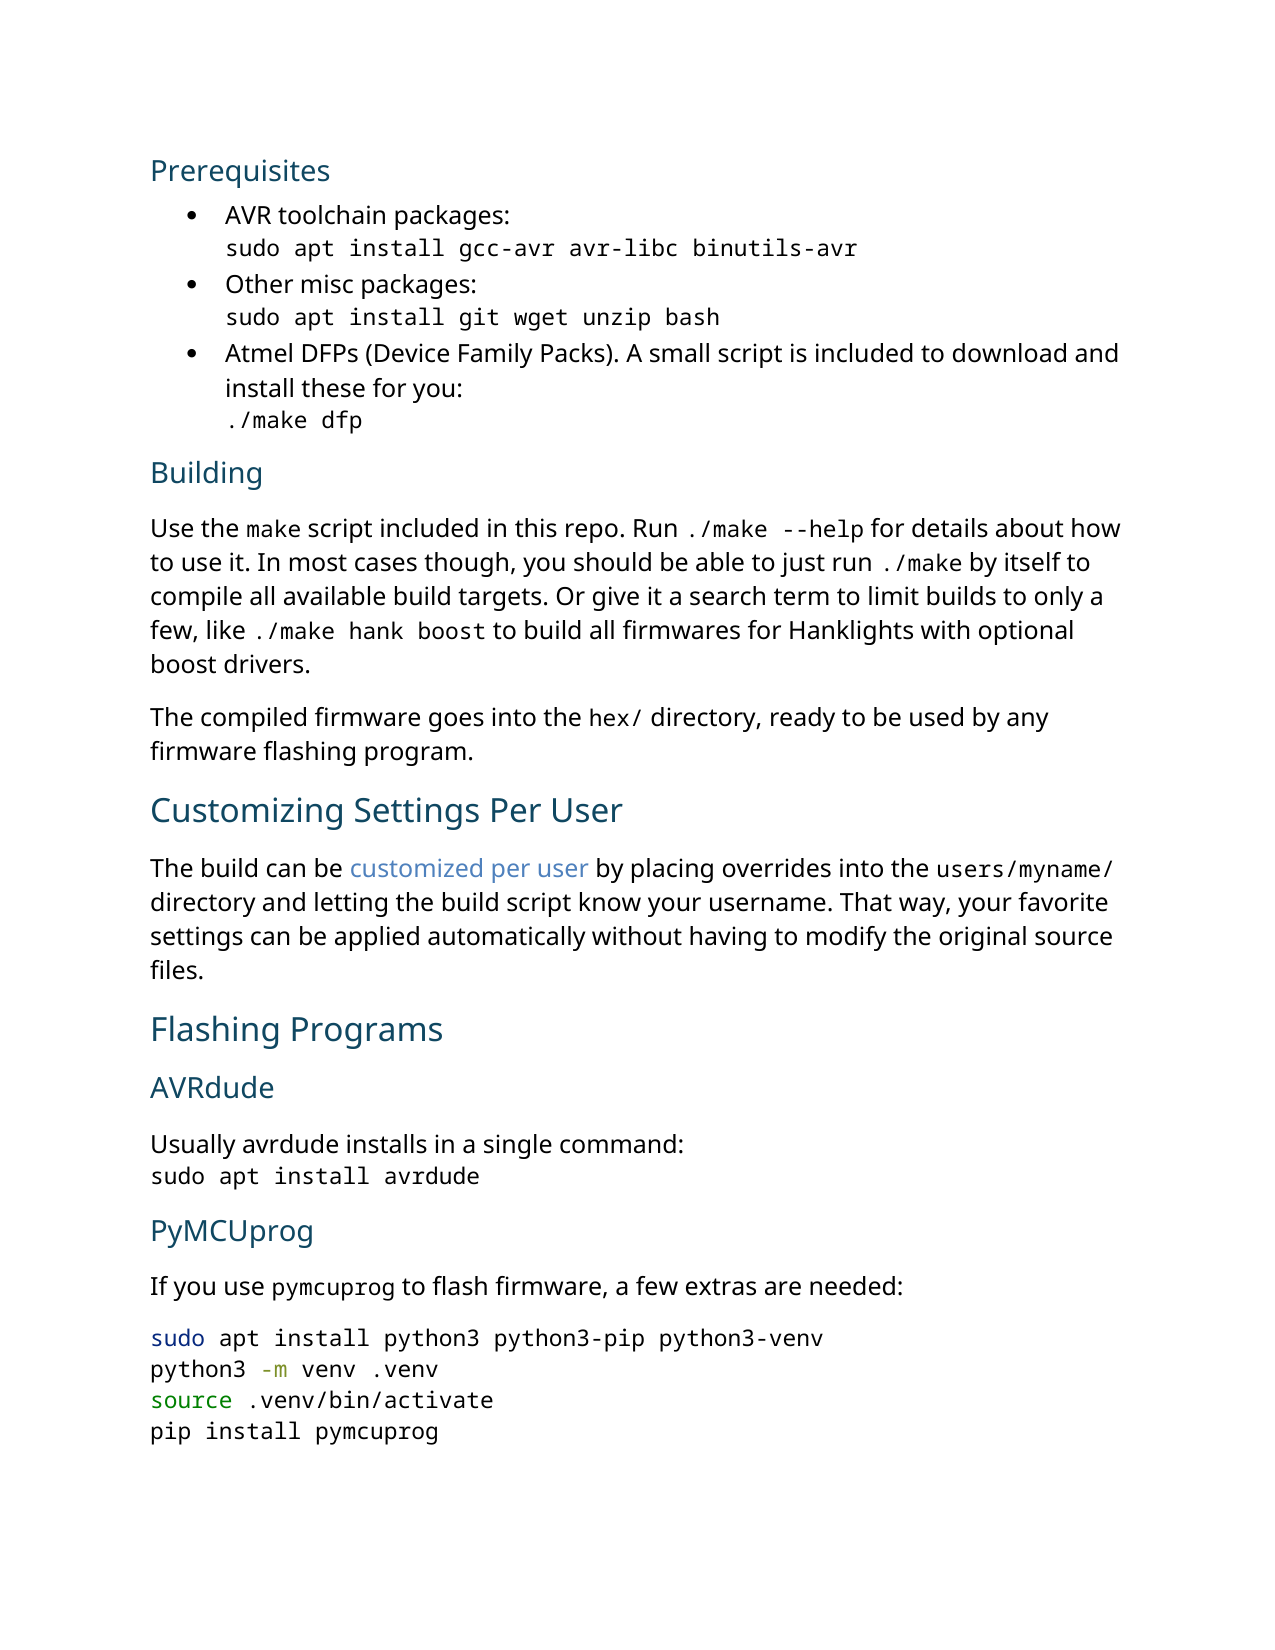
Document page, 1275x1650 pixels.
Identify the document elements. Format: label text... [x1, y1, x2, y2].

text Use the make script included in this repo. Run ./make --help for details about how to use it. In most cases though, you should be able to just run ./make by itself to compile all available build targets. Or give it a search term to limit builds to only a few, like ./make hank boost to build all firmwares for Hanklights with optional boost drivers. [150, 511, 1125, 681]
subtitle PyMCUprog [150, 1210, 1125, 1250]
subtitle Customizing Settings Per User [150, 787, 1125, 832]
text Usually avrdude installs in a single command: sudo apt install avrdude [150, 1126, 1125, 1192]
list AVR toolchain packages: sudo apt install gcc-avr avr-libc binutils-avr [187, 198, 1125, 263]
subtitle Prerequisites [150, 150, 1125, 190]
list Other misc packages: sudo apt install git wget unzip bash [187, 267, 1125, 332]
list Atmel DFPs (Device Family Packs). A small script is included to download and install these for you: ./make dfp [187, 336, 1125, 436]
subtitle Building [150, 452, 1125, 492]
text The build can be customized per user by placing overrides into the users/myname/ directory and letting the build script know your username. That way, your favorite settings can be applied automatically without having to modify the original source files. [150, 851, 1125, 987]
subtitle Flashing Programs [150, 1006, 1125, 1051]
text sudo apt install python3 python3-pip python3-venv python3 -m venv .venv source .venv/bin/activate pip install pymcuprog [150, 1322, 1125, 1447]
text The compiled firmware goes into the hex/ directory, ready to be used by any firmware flashing program. [150, 700, 1125, 768]
text If you use pymcuprog to flash firmware, a few extras are needed: [150, 1269, 1125, 1303]
subtitle AVRdude [150, 1068, 1125, 1107]
